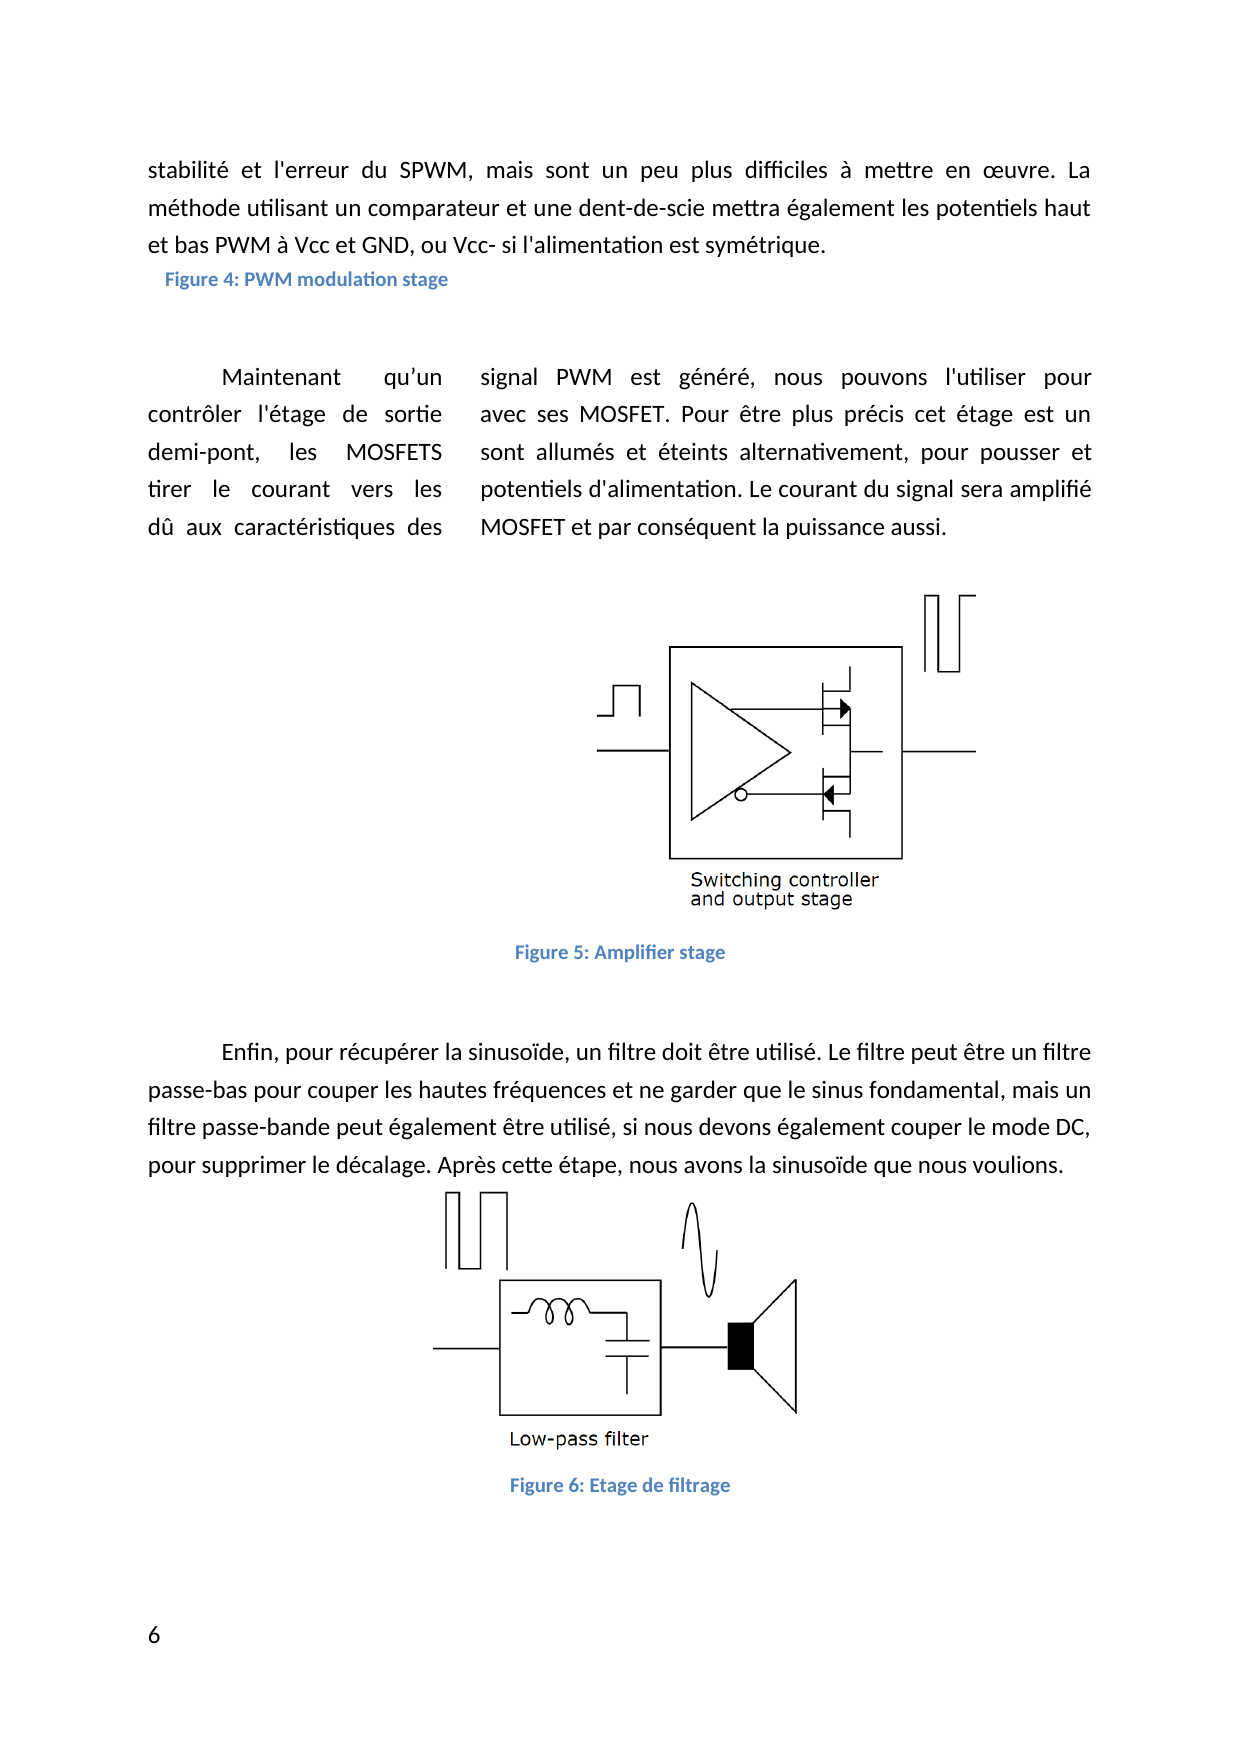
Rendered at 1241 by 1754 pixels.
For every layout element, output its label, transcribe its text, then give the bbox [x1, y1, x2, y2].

picture [596, 591, 976, 934]
text Figure 5: Amplifier stage [148, 939, 1093, 965]
text Maintenant qu’un signal PWM est généré, nous pouvons l'utiliser pour contrôler l'étage de sortie avec ses MOSFET. Pour être plus précis cet étage est un demi-pont, les MOSFETS sont allumés et éteints alternativement, pour pousser et tirer le courant vers les potentiels d'alimentation. Le courant du signal sera amplifié dû aux caractéristiques des MOSFET et par conséquent la puissance aussi. [148, 354, 461, 541]
text Maintenant qu’un signal PWM est généré, nous pouvons l'utiliser pour contrôler l'étage de sortie avec ses MOSFET. Pour être plus précis cet étage est un demi-pont, les MOSFETS sont allumés et éteints alternativement, pour pousser et tirer le courant vers les potentiels d'alimentation. Le courant du signal sera amplifié dû aux caractéristiques des MOSFET et par conséquent la puissance aussi. [462, 354, 1093, 541]
text Figure 6: Etage de filtrage [148, 1472, 1093, 1498]
picture [433, 1186, 808, 1467]
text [148, 148, 1093, 260]
text Enfin, pour récupérer la sinusoïde, un filtre doit être utilisé. Le filtre peut être un filtre passe-bas pour couper les hautes fréquences et ne garder que le sinus fondamental, mais un filtre passe-bande peut également être utilisé, si nous devons également couper le mode DC, pour supprimer le décalage. Après cette étape, nous avons la sinusoïde que nous voulions. [148, 1029, 1093, 1179]
